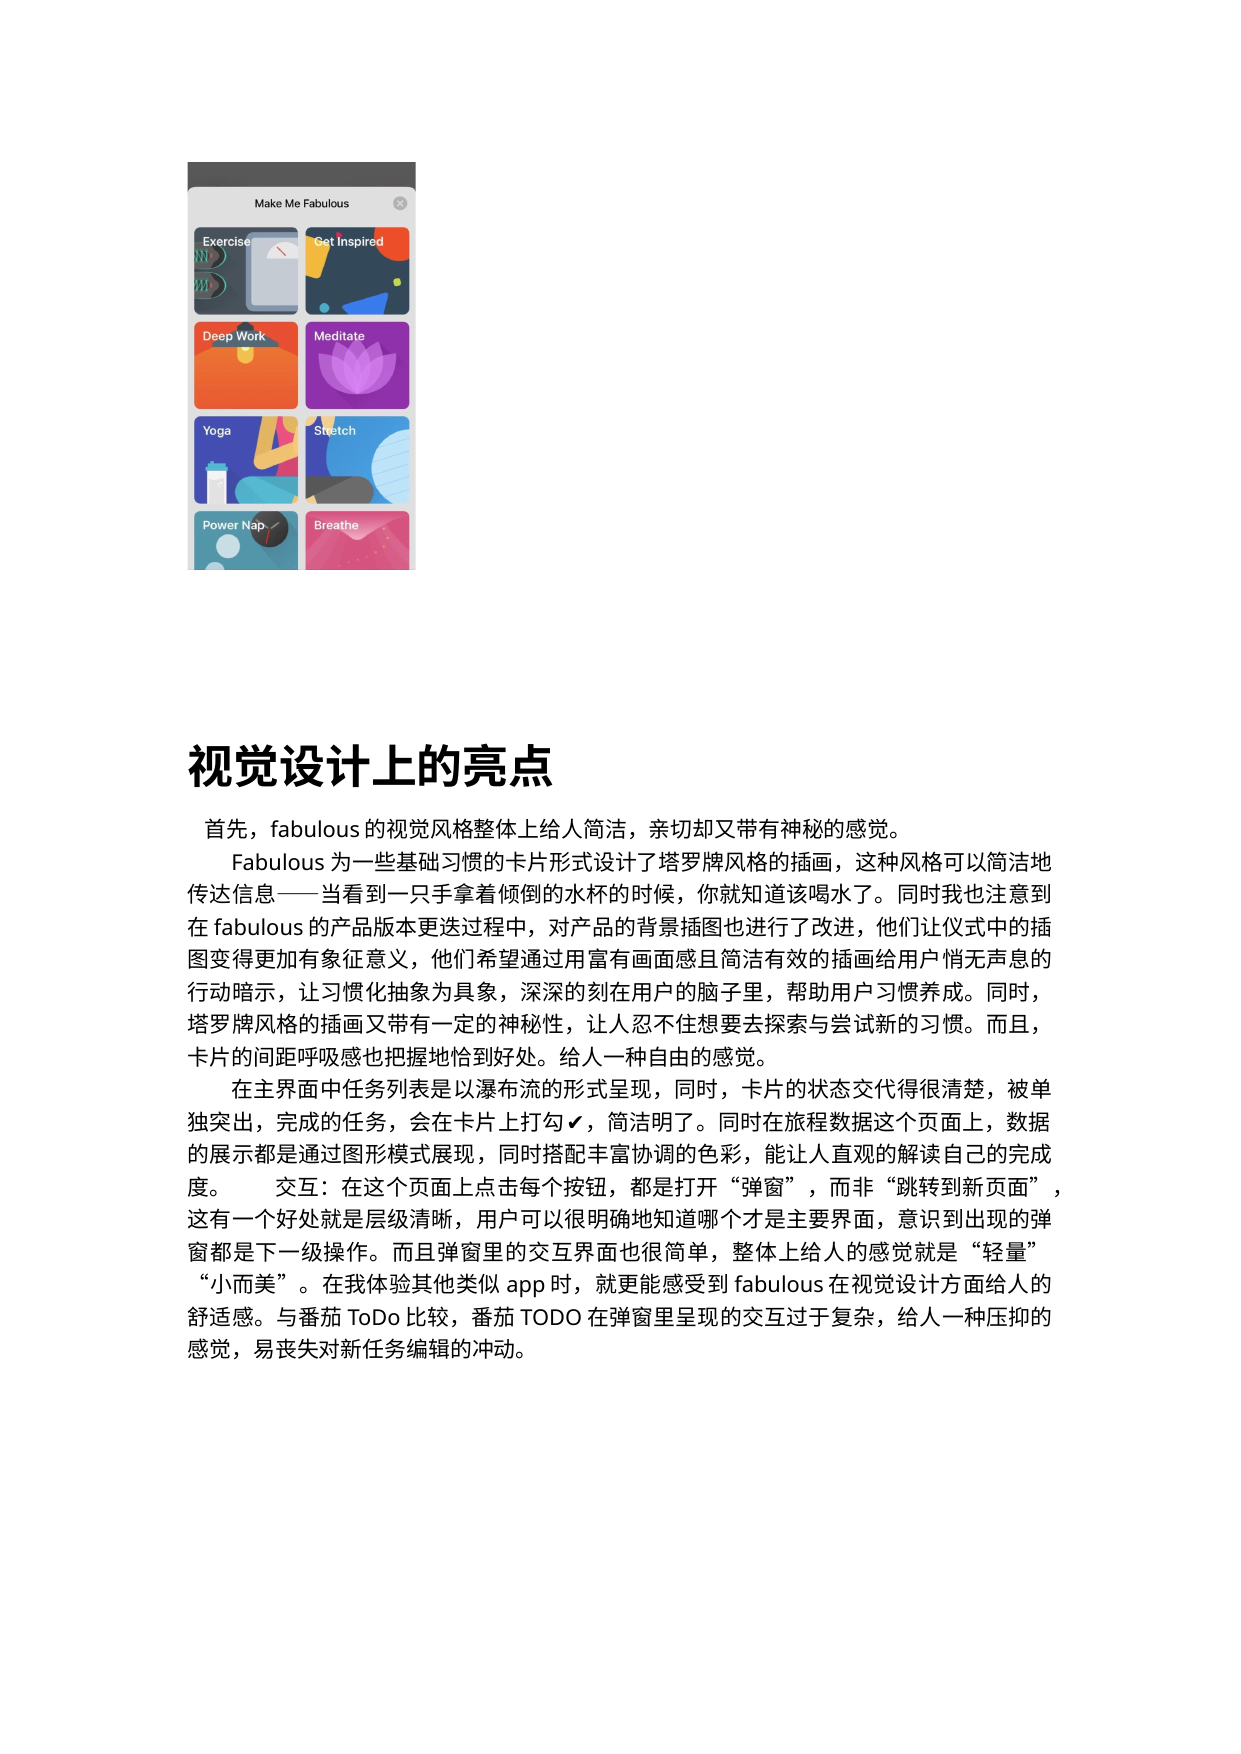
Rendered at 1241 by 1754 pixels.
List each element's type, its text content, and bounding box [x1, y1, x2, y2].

text 首先，fabulous的视觉风格整体上给人简洁，亲切却又带有神秘的感觉。 [187, 812, 1053, 844]
text 在主界面中任务列表是以瀑布流的形式呈现，同时，卡片的状态交代得很清楚，被单独突出，完成的任务，会在卡片上打勾✔️，简洁明了。同时在旅程数据这个页面上，数据的展示都是通过图形模式展现，同时搭配丰富协调的色彩，能让人直观的解读自己的完成度。 交互：在这个页面上点击每个按钮，都是打开“弹窗”，而非“跳转到新页面”，这有一个好处就是层级清晰，用户可以很明确地知道哪个才是主要界面，意识到出现的弹窗都是下一级操作。而且弹窗里的交互界面也很简单，整体上给人的感觉就是“轻量”“小而美”。在我体验其他类似app时，就更能感受到fabulous在视觉设计方面给人的舒适感。与番茄ToDo比较，番茄TODO在弹窗里呈现的交互过于复杂，给人一种压抑的感觉，易丧失对新任务编辑的冲动。 [187, 1072, 1053, 1364]
text Fabulous 为一些基础习惯的卡片形式设计了塔罗牌风格的插画，这种风格可以简洁地传达信息——当看到一只手拿着倾倒的水杯的时候，你就知道该喝水了。同时我也注意到在fabulous的产品版本更迭过程中，对产品的背景插图也进行了改进，他们让仪式中的插图变得更加有象征意义，他们希望通过用富有画面感且简洁有效的插画给用户悄无声息的行动暗示，让习惯化抽象为具象，深深的刻在用户的脑子里，帮助用户习惯养成。同时，塔罗牌风格的插画又带有一定的神秘性，让人忍不住想要去探索与尝试新的习惯。而且，卡片的间距呼吸感也把握地恰到好处。给人一种自由的感觉。 [187, 844, 1053, 1072]
picture [187, 162, 416, 570]
text 视觉设计上的亮点 [187, 714, 1053, 812]
